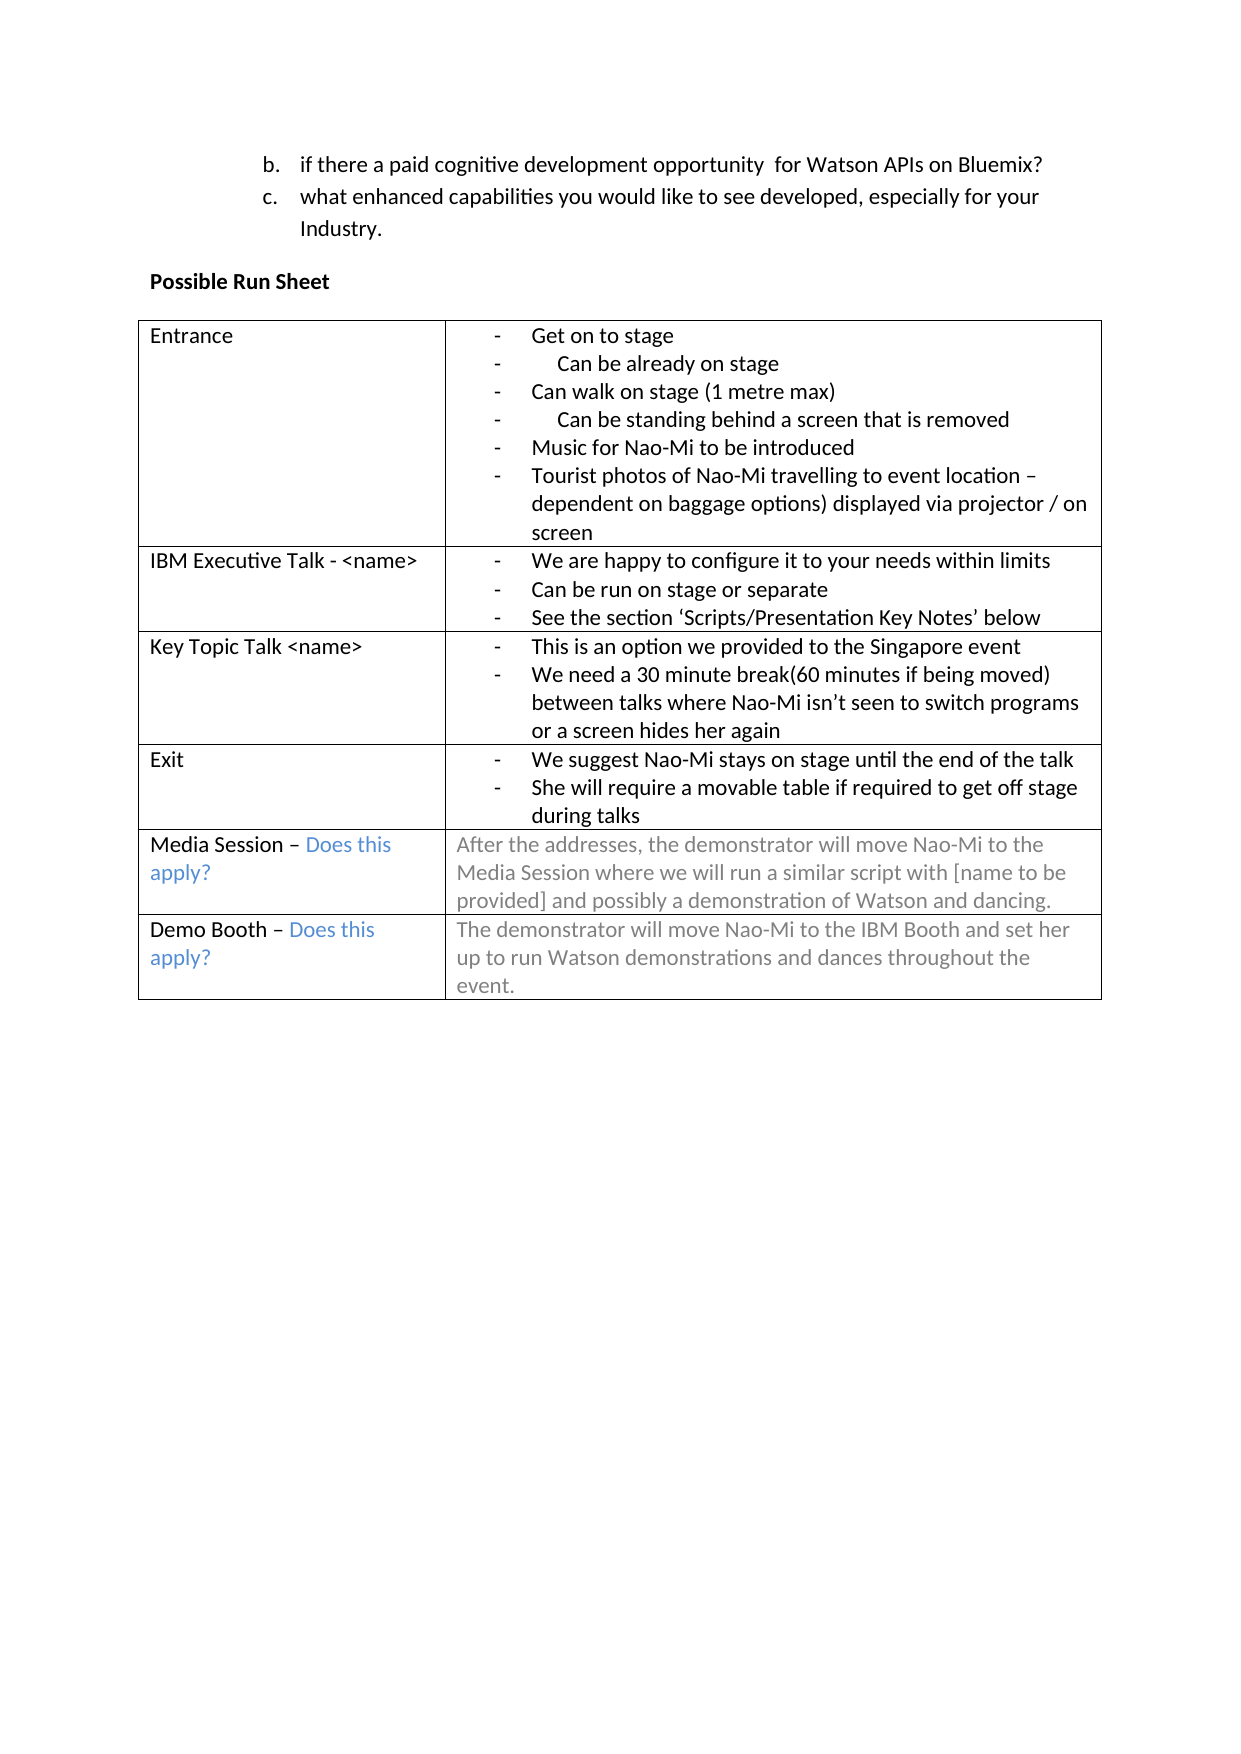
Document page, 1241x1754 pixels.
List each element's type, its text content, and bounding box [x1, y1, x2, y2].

table_cell We suggest Nao-Mi stays on stage until the end of the talk She will require a movable table if required to get off stage during talks [446, 745, 1101, 829]
table_cell Media Session – Does this apply? [139, 830, 445, 914]
table_cell After the addresses, the demonstrator will move Nao-Mi to the Media Session where we will run a similar script with [name to be provided] and possibly a demonstration of Watson and dancing. [446, 830, 1101, 914]
list what enhanced capabilities you would like to see developed, especially for your Industry. [262, 182, 1090, 242]
text Possible Run Sheet [150, 267, 1090, 295]
list if there a paid cognitive development opportunity for Watson APIs on Bluemix? [262, 150, 1090, 178]
table_cell This is an option we provided to the Singapore event We need a 30 minute break(60 minutes if being moved) between talks where Nao-Mi isn’t seen to switch programs or a screen hides her again [446, 632, 1101, 744]
table_cell Demo Booth – Does this apply? [139, 915, 445, 999]
table_header Get on to stage Can be already on stage Can walk on stage (1 metre max) Can be standing behind a screen that is removed Music for Nao-Mi to be introduced Tourist photos of Nao-Mi travelling to event location – dependent on baggage options) displayed via projector / on screen [446, 321, 1101, 546]
table_cell Exit [139, 745, 445, 829]
table_cell We are happy to configure it to your needs within limits Can be run on stage or separate See the section ‘Scripts/Presentation Key Notes’ below [446, 547, 1101, 631]
table_header Entrance [139, 321, 445, 546]
table_cell Key Topic Talk <name> [139, 632, 445, 744]
table_cell The demonstrator will move Nao-Mi to the IBM Booth and set her up to run Watson demonstrations and dances throughout the event. [446, 915, 1101, 999]
table_cell IBM Executive Talk - <name> [139, 547, 445, 631]
